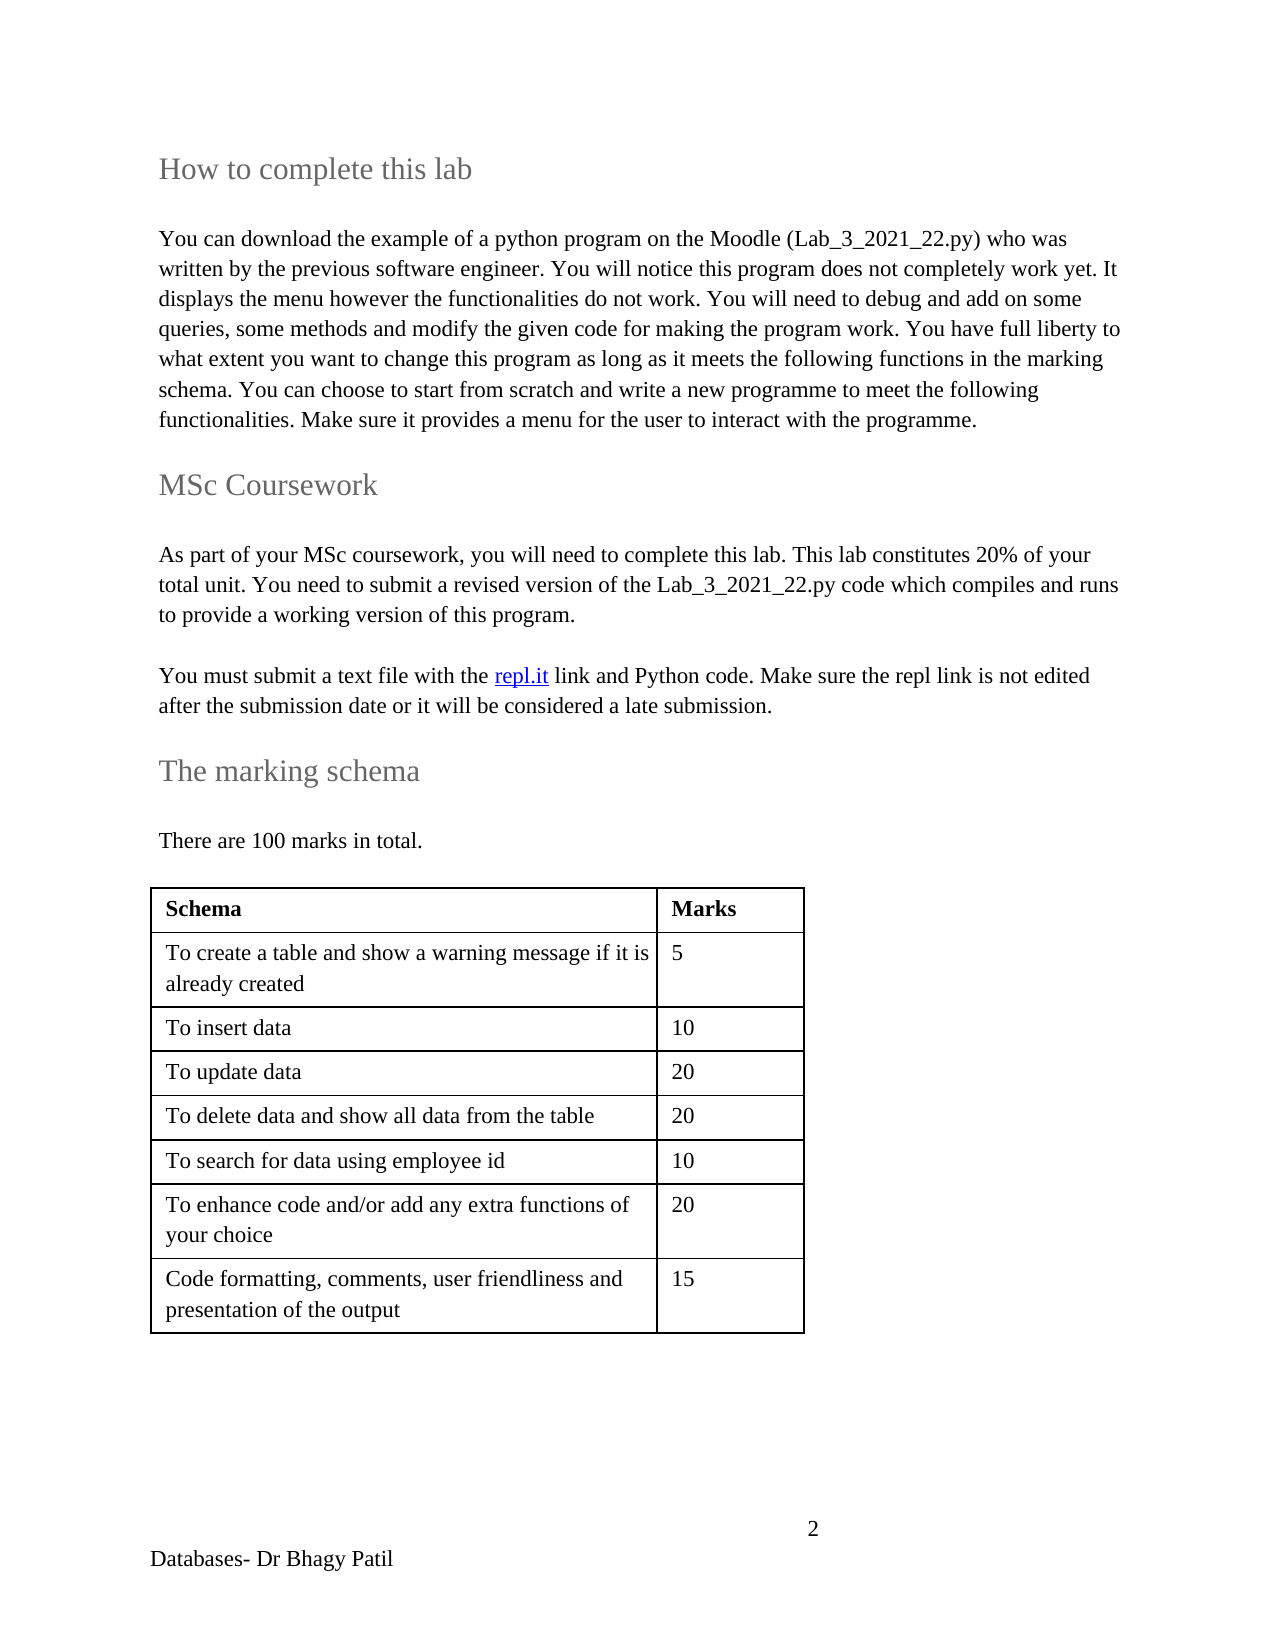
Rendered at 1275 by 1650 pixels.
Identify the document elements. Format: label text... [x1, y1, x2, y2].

table_header Marks [658, 889, 803, 932]
table_header Schema [152, 889, 656, 932]
table_cell 15 [658, 1259, 803, 1332]
table_cell 20 [658, 1185, 803, 1258]
table_cell 20 [658, 1096, 803, 1139]
table_cell To update data [152, 1052, 656, 1094]
text As part of your MSc coursework, you will need to complete this lab. This lab constitutes 20% of your total unit. You need to submit a revised version of the Lab_3_2021_22.py code which compiles and runs to provide a working version of this program. [158, 541, 1125, 628]
table_cell 10 [658, 1141, 803, 1183]
subtitle MSc Coursework [158, 466, 1125, 502]
table_cell Code formatting, comments, user friendliness and presentation of the output [152, 1259, 656, 1332]
table_cell 10 [658, 1008, 803, 1050]
text You must submit a text file with the repl.it link and Python code. Make sure the repl link is not edited after the submission date or it will be considered a late submission. [158, 662, 1125, 718]
table_cell 5 [658, 933, 803, 1006]
text You can download the example of a python program on the Moodle (Lab_3_2021_22.py) who was written by the previous software engineer. You will notice this program does not completely work yet. It displays the menu however the functionalities do not work. You will need to debug and add on some queries, some methods and modify the given code for making the program work. You have full liberty to what extent you want to change this program as long as it meets the following functions in the marking schema. You can choose to start from scratch and write a new programme to meet the following functionalities. Make sure it provides a menu for the user to interact with the programme. [158, 224, 1125, 432]
subtitle The marking schema [158, 752, 1125, 788]
table_cell To insert data [152, 1008, 656, 1050]
text There are 100 marks in total. [158, 827, 1125, 853]
table_cell To search for data using employee id [152, 1141, 656, 1183]
table_cell To create a table and show a warning message if it is already created [152, 933, 656, 1006]
table_cell To enhance code and/or add any extra functions of your choice [152, 1185, 656, 1258]
table_cell To delete data and show all data from the table [152, 1096, 656, 1139]
table_cell 20 [658, 1052, 803, 1094]
subtitle How to complete this lab [158, 150, 1125, 186]
